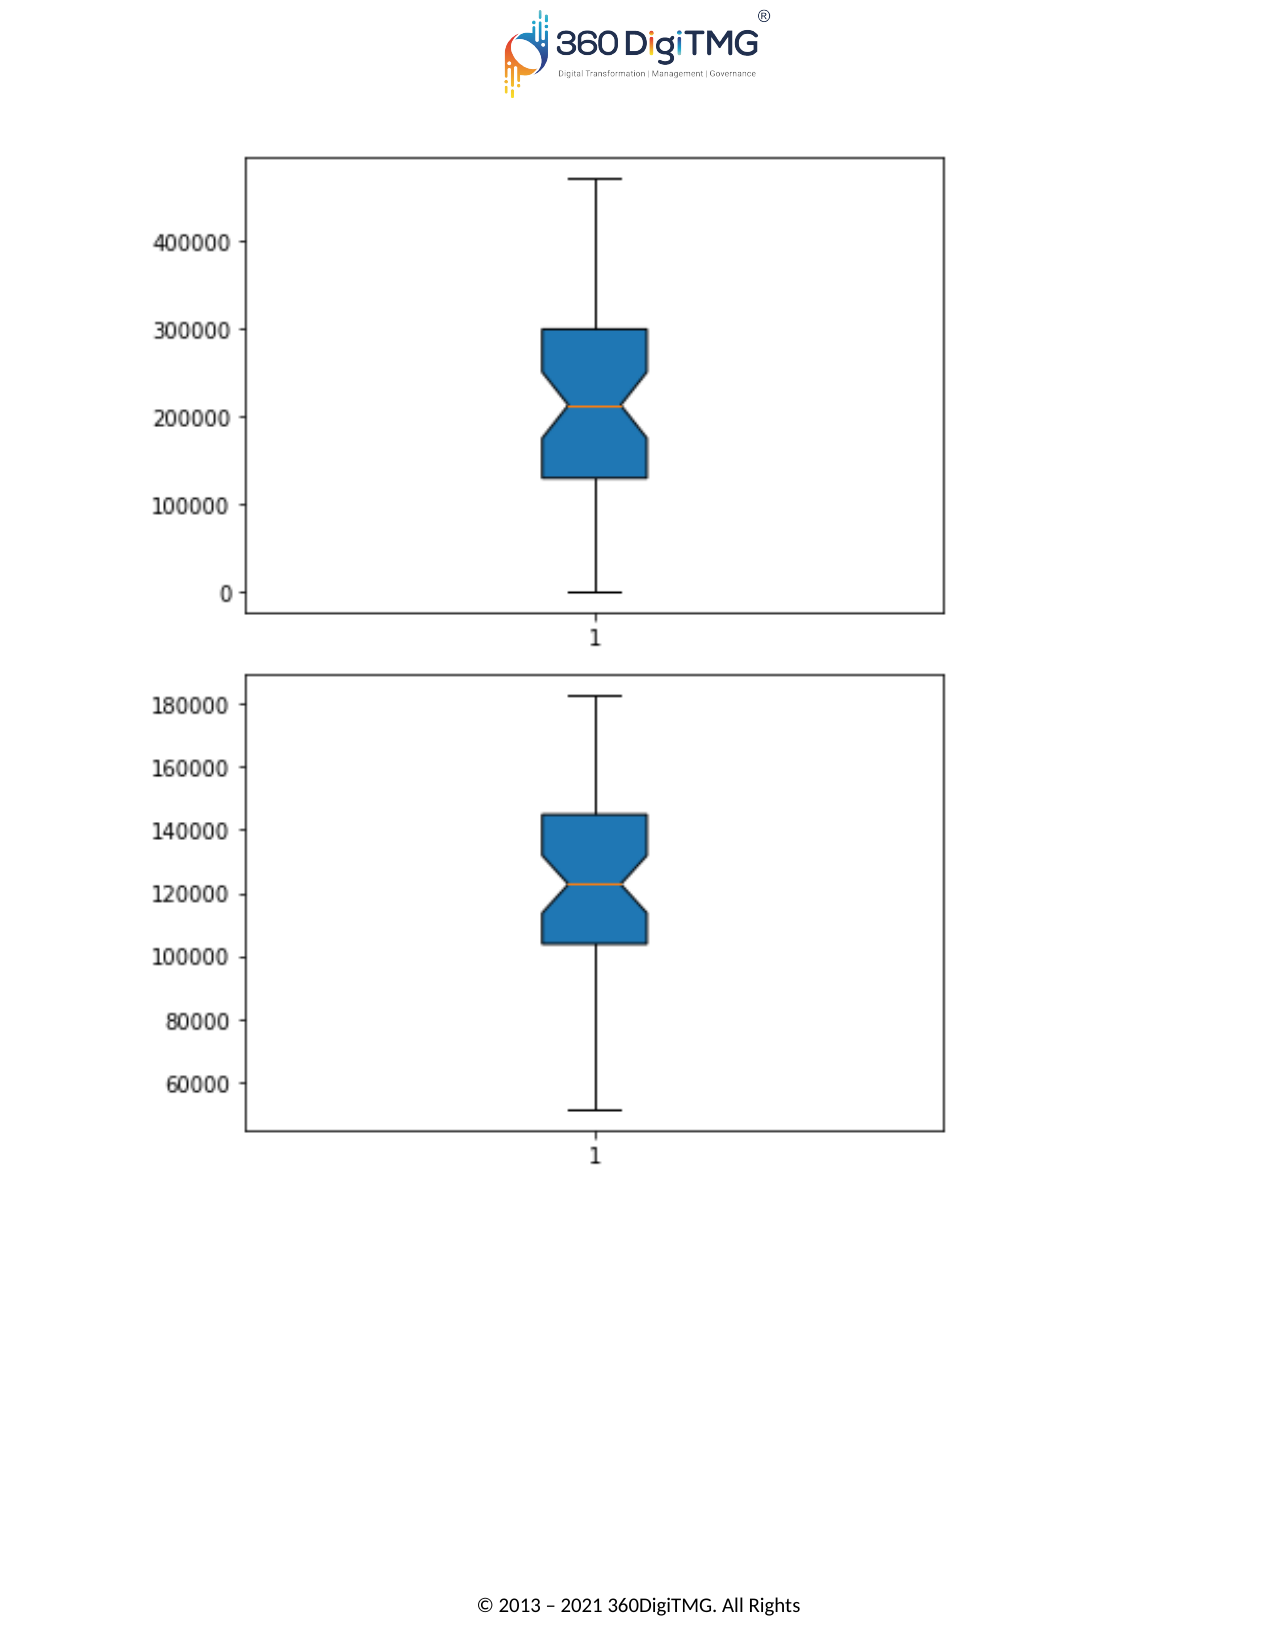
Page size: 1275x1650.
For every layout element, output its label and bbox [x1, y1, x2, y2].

picture [500, 5, 774, 103]
picture [137, 145, 958, 1181]
